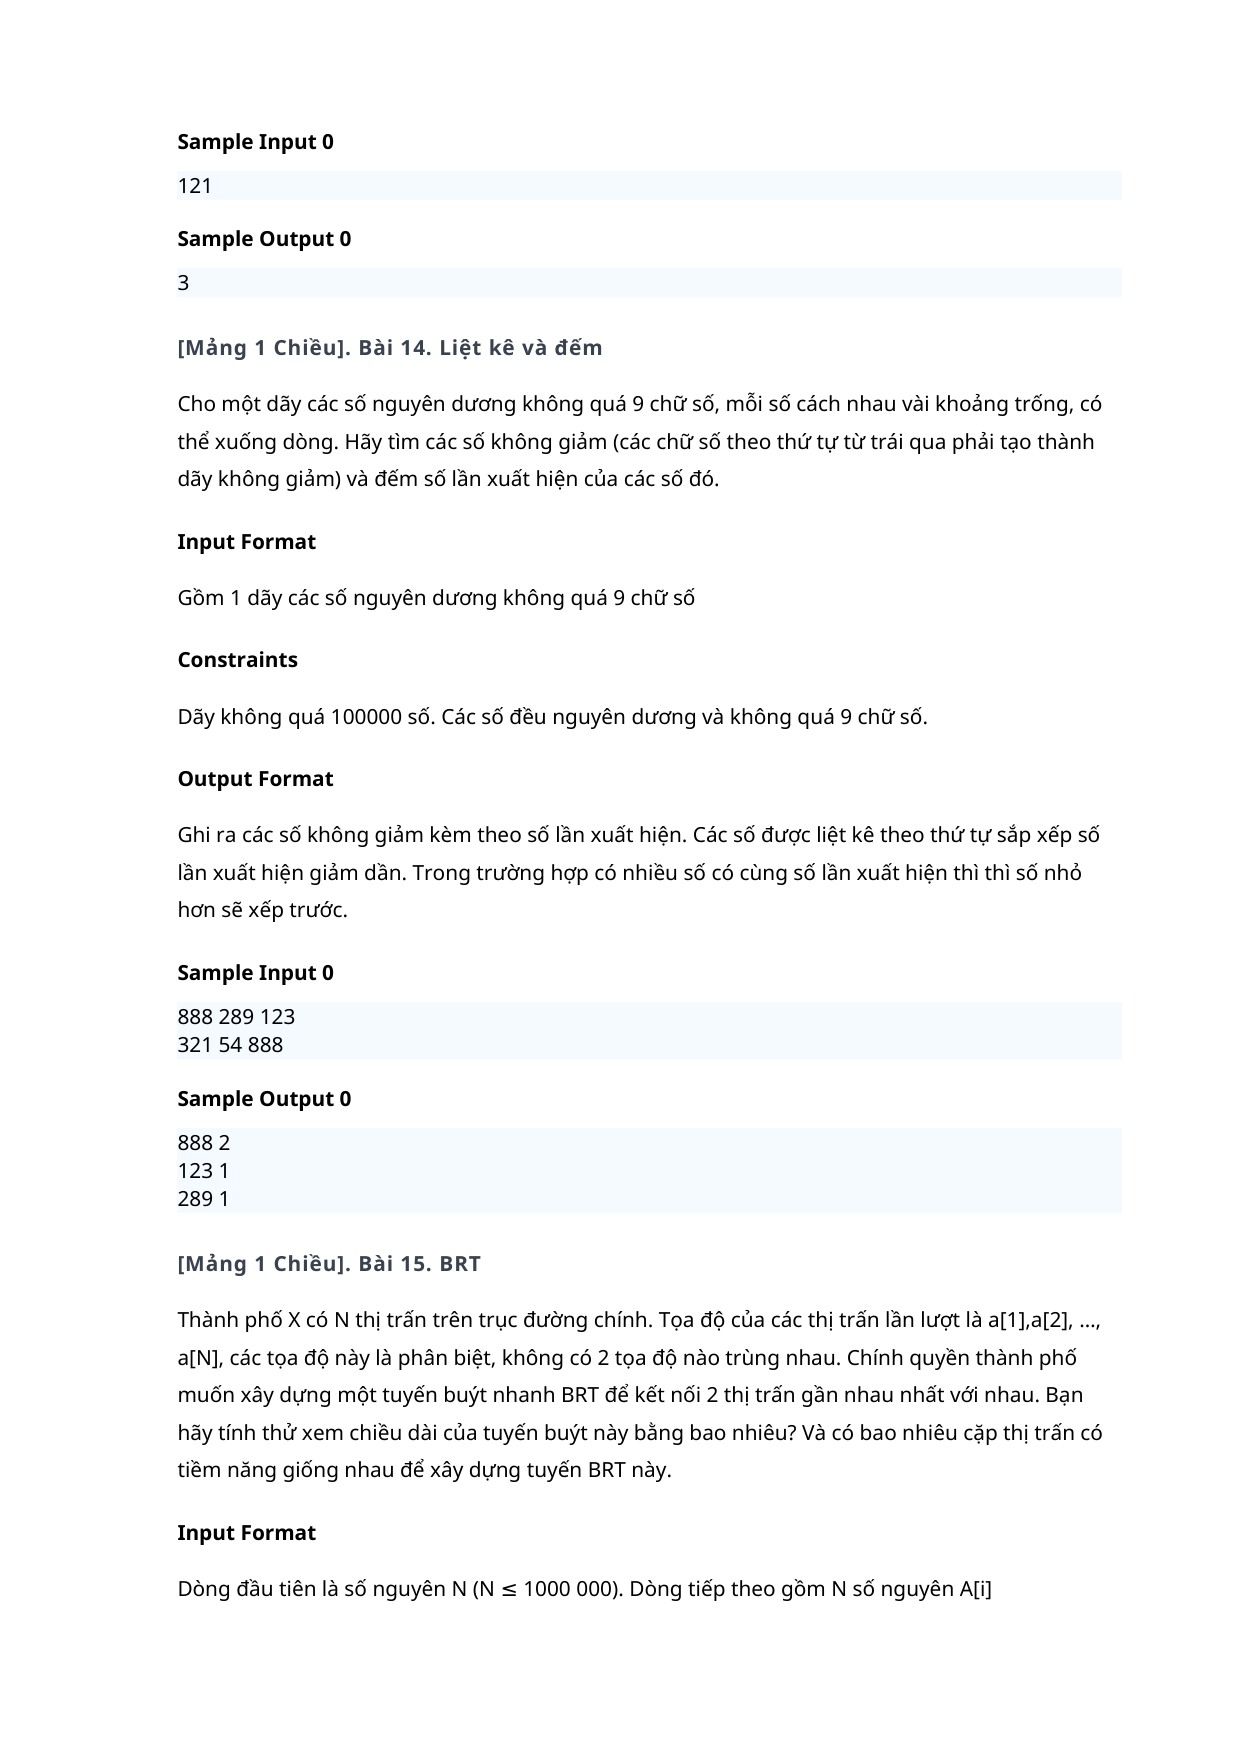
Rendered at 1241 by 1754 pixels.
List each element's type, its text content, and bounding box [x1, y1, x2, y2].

text Sample Input 0 [177, 949, 1122, 986]
text 888 2 [177, 1128, 1122, 1156]
text Thành phố X có N thị trấn trên trục đường chính. Tọa độ của các thị trấn lần lượt là a[1],a[2], …, a[N], các tọa độ này là phân biệt, không có 2 tọa độ nào trùng nhau. Chính quyền thành phố muốn xây dựng một tuyến buýt nhanh BRT để kết nối 2 thị trấn gần nhau nhất với nhau. Bạn hãy tính thử xem chiều dài của tuyến buýt này bằng bao nhiêu? Và có bao nhiêu cặp thị trấn có tiềm năng giống nhau để xây dựng tuyến BRT này. [177, 1296, 1122, 1484]
text [Mảng 1 Chiều]. Bài 14. Liệt kê và đếm [177, 328, 1122, 361]
text Cho một dãy các số nguyên dương không quá 9 chữ số, mỗi số cách nhau vài khoảng trống, có thể xuống dòng. Hãy tìm các số không giảm (các chữ số theo thứ tự từ trái qua phải tạo thành dãy không giảm) và đếm số lần xuất hiện của các số đó. [177, 380, 1122, 493]
text Ghi ra các số không giảm kèm theo số lần xuất hiện. Các số được liệt kê theo thứ tự sắp xếp số lần xuất hiện giảm dần. Trong trường hợp có nhiều số có cùng số lần xuất hiện thì thì số nhỏ hơn sẽ xếp trước. [177, 811, 1122, 924]
text 289 1 [177, 1184, 1122, 1213]
text Input Format [177, 1509, 1122, 1546]
text 888 289 123 [177, 1002, 1122, 1031]
text Sample Output 0 [177, 215, 1122, 253]
text Output Format [177, 755, 1122, 793]
text Gồm 1 dãy các số nguyên dương không quá 9 chữ số [177, 574, 1122, 611]
text Dãy không quá 100000 số. Các số đều nguyên dương và không quá 9 chữ số. [177, 693, 1122, 730]
text Sample Input 0 [177, 118, 1122, 156]
text [Mảng 1 Chiều]. Bài 15. BRT [177, 1244, 1122, 1278]
text 121 [177, 171, 1122, 200]
text Input Format [177, 518, 1122, 555]
text 3 [177, 268, 1122, 297]
text Sample Output 0 [177, 1074, 1122, 1112]
text Constraints [177, 636, 1122, 674]
text Dòng đầu tiên là số nguyên N (N ≤ 1000 000). Dòng tiếp theo gồm N số nguyên A[i] [177, 1565, 1122, 1603]
text 321 54 888 [177, 1031, 1122, 1059]
text 123 1 [177, 1156, 1122, 1184]
